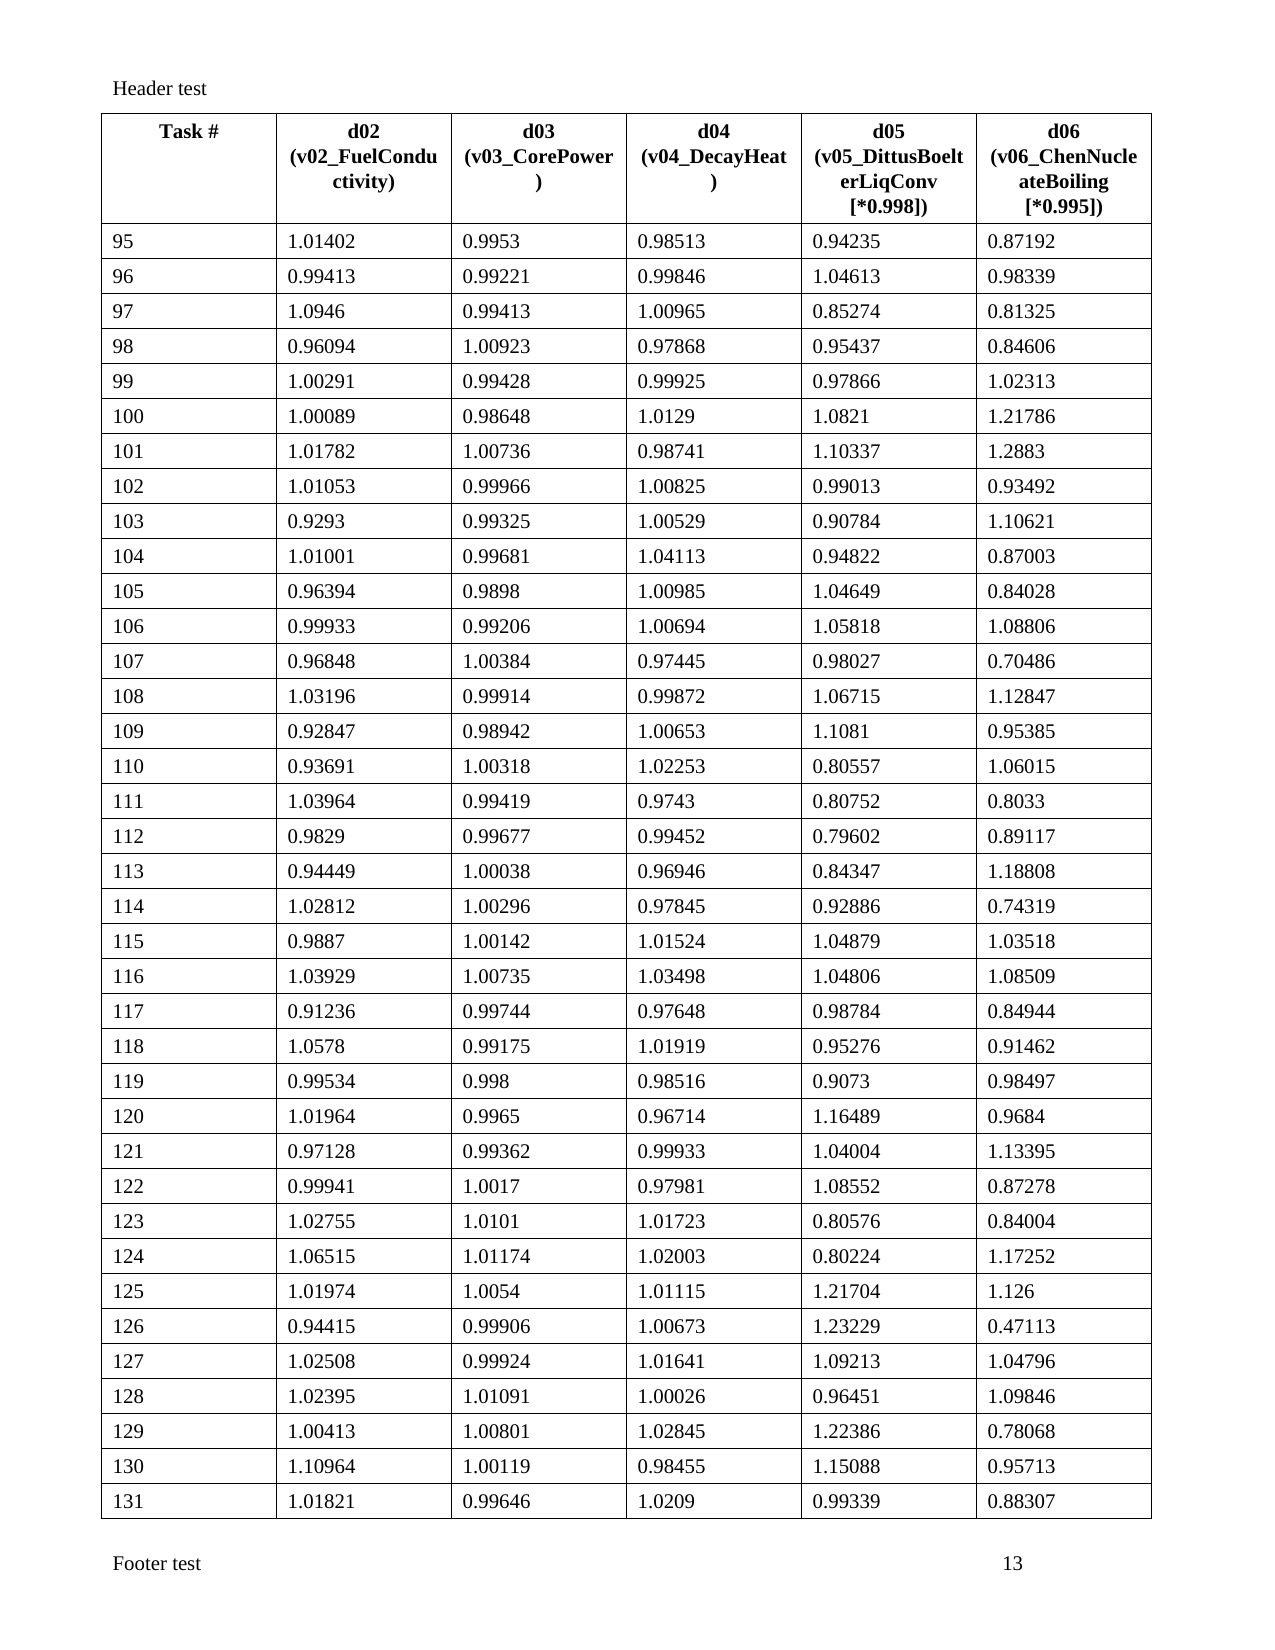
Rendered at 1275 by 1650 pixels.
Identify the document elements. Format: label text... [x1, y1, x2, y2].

table_cell 1.22386 [802, 1414, 976, 1447]
table_cell 1.01174 [452, 1239, 626, 1272]
table_cell 0.99681 [452, 539, 626, 572]
table_cell 0.84347 [802, 854, 976, 887]
table_cell 0.94449 [277, 854, 451, 887]
table_cell 117 [102, 994, 276, 1027]
table_cell 1.16489 [802, 1099, 976, 1132]
table_cell 1.01001 [277, 539, 451, 572]
table_cell 0.97866 [802, 364, 976, 397]
table_cell 1.17252 [977, 1239, 1151, 1272]
table_cell 0.80576 [802, 1204, 976, 1237]
table_header d04 (v04_DecayHeat) [627, 114, 801, 222]
table_cell 1.00965 [627, 294, 801, 327]
table_cell 1.03964 [277, 784, 451, 817]
table_cell 1.00296 [452, 889, 626, 922]
table_cell 0.80752 [802, 784, 976, 817]
table_cell 128 [102, 1379, 276, 1412]
table_cell 0.99677 [452, 819, 626, 852]
table_cell 0.92847 [277, 714, 451, 747]
table_cell 1.2883 [977, 434, 1151, 467]
table_cell 0.96946 [627, 854, 801, 887]
table_cell 1.0017 [452, 1169, 626, 1202]
table_cell 0.9887 [277, 924, 451, 957]
table_cell 0.9829 [277, 819, 451, 852]
table_cell 0.78068 [977, 1414, 1151, 1447]
table_cell 105 [102, 574, 276, 607]
table_cell 1.00985 [627, 574, 801, 607]
table_cell 111 [102, 784, 276, 817]
table_cell 0.87192 [977, 224, 1151, 257]
table_cell 0.84004 [977, 1204, 1151, 1237]
table_cell 0.87003 [977, 539, 1151, 572]
table_cell 99 [102, 364, 276, 397]
table_cell 1.04806 [802, 959, 976, 992]
table_cell 1.10337 [802, 434, 976, 467]
table_cell 1.00038 [452, 854, 626, 887]
table_cell 1.04796 [977, 1344, 1151, 1377]
table_cell 0.9898 [452, 574, 626, 607]
table_cell 125 [102, 1274, 276, 1307]
table_cell 106 [102, 609, 276, 642]
table_cell 1.01821 [277, 1484, 451, 1517]
table_cell 0.94822 [802, 539, 976, 572]
table_cell 1.00318 [452, 749, 626, 782]
table_cell 1.02812 [277, 889, 451, 922]
table_cell 0.98648 [452, 399, 626, 432]
table_cell 1.13395 [977, 1134, 1151, 1167]
table_cell 0.93691 [277, 749, 451, 782]
table_cell 0.98027 [802, 644, 976, 677]
table_cell 0.99941 [277, 1169, 451, 1202]
table_cell 0.85274 [802, 294, 976, 327]
table_cell 0.81325 [977, 294, 1151, 327]
table_cell 0.98741 [627, 434, 801, 467]
table_cell 0.94415 [277, 1309, 451, 1342]
table_cell 1.00529 [627, 504, 801, 537]
table_cell 1.09846 [977, 1379, 1151, 1412]
table_cell 0.9684 [977, 1099, 1151, 1132]
table_cell 1.02313 [977, 364, 1151, 397]
table_cell 1.21786 [977, 399, 1151, 432]
table_cell 0.98339 [977, 259, 1151, 292]
table_cell 0.80224 [802, 1239, 976, 1272]
table_cell 0.91462 [977, 1029, 1151, 1062]
table_cell 1.00923 [452, 329, 626, 362]
table_cell 1.01782 [277, 434, 451, 467]
table_cell 0.97445 [627, 644, 801, 677]
table_header d05 (v05_DittusBoelterLiqConv [*0.998]) [802, 114, 976, 222]
table_cell 96 [102, 259, 276, 292]
table_cell 0.99846 [627, 259, 801, 292]
table_cell 0.88307 [977, 1484, 1151, 1517]
table_cell 1.09213 [802, 1344, 976, 1377]
table_cell 1.02755 [277, 1204, 451, 1237]
table_cell 122 [102, 1169, 276, 1202]
table_cell 0.47113 [977, 1309, 1151, 1342]
table_cell 0.99428 [452, 364, 626, 397]
table_cell 0.97128 [277, 1134, 451, 1167]
table_cell 0.95276 [802, 1029, 976, 1062]
table_cell 1.01641 [627, 1344, 801, 1377]
table_cell 1.03929 [277, 959, 451, 992]
table_cell 102 [102, 469, 276, 502]
table_cell 1.00142 [452, 924, 626, 957]
table_cell 0.98513 [627, 224, 801, 257]
table_cell 0.70486 [977, 644, 1151, 677]
table_cell 1.00694 [627, 609, 801, 642]
table_cell 119 [102, 1064, 276, 1097]
table_cell 1.0946 [277, 294, 451, 327]
table_cell 0.96451 [802, 1379, 976, 1412]
table_cell 0.97845 [627, 889, 801, 922]
table_cell 0.99924 [452, 1344, 626, 1377]
table_cell 0.9073 [802, 1064, 976, 1097]
table_cell 0.98455 [627, 1449, 801, 1482]
table_cell 114 [102, 889, 276, 922]
table_cell 0.87278 [977, 1169, 1151, 1202]
table_cell 0.96394 [277, 574, 451, 607]
table_cell 1.04113 [627, 539, 801, 572]
table_cell 0.99646 [452, 1484, 626, 1517]
table_cell 126 [102, 1309, 276, 1342]
table_cell 127 [102, 1344, 276, 1377]
table_cell 1.0054 [452, 1274, 626, 1307]
table_cell 1.12847 [977, 679, 1151, 712]
table_cell 109 [102, 714, 276, 747]
table_cell 1.21704 [802, 1274, 976, 1307]
table_cell 115 [102, 924, 276, 957]
table_cell 1.15088 [802, 1449, 976, 1482]
table_cell 1.0578 [277, 1029, 451, 1062]
table_cell 0.96714 [627, 1099, 801, 1132]
table_cell 0.96848 [277, 644, 451, 677]
table_cell 1.00735 [452, 959, 626, 992]
table_cell 0.97648 [627, 994, 801, 1027]
table_cell 0.97868 [627, 329, 801, 362]
table_cell 0.93492 [977, 469, 1151, 502]
table_cell 1.02845 [627, 1414, 801, 1447]
table_cell 1.05818 [802, 609, 976, 642]
table_cell 130 [102, 1449, 276, 1482]
table_cell 0.99419 [452, 784, 626, 817]
table_cell 1.01402 [277, 224, 451, 257]
table_cell 0.79602 [802, 819, 976, 852]
table_cell 1.00119 [452, 1449, 626, 1482]
table_cell 1.01053 [277, 469, 451, 502]
table_cell 0.74319 [977, 889, 1151, 922]
table_cell 0.89117 [977, 819, 1151, 852]
table_cell 1.00089 [277, 399, 451, 432]
table_cell 0.99206 [452, 609, 626, 642]
table_cell 0.98516 [627, 1064, 801, 1097]
table_cell 101 [102, 434, 276, 467]
table_cell 121 [102, 1134, 276, 1167]
table_cell 1.0129 [627, 399, 801, 432]
table_cell 1.01974 [277, 1274, 451, 1307]
table_cell 124 [102, 1239, 276, 1272]
table_cell 1.23229 [802, 1309, 976, 1342]
table_cell 0.92886 [802, 889, 976, 922]
table_cell 0.99452 [627, 819, 801, 852]
table_cell 1.01091 [452, 1379, 626, 1412]
table_cell 0.99925 [627, 364, 801, 397]
table_cell 0.98784 [802, 994, 976, 1027]
table_cell 1.06515 [277, 1239, 451, 1272]
table_header Task # [102, 114, 276, 222]
table_cell 0.99933 [277, 609, 451, 642]
table_cell 0.99413 [452, 294, 626, 327]
table_cell 0.84606 [977, 329, 1151, 362]
table_cell 1.01524 [627, 924, 801, 957]
table_cell 1.00384 [452, 644, 626, 677]
table_cell 104 [102, 539, 276, 572]
table_cell 1.10621 [977, 504, 1151, 537]
table_cell 1.00413 [277, 1414, 451, 1447]
table_cell 108 [102, 679, 276, 712]
table_cell 1.126 [977, 1274, 1151, 1307]
table_cell 0.9953 [452, 224, 626, 257]
table_cell 1.00673 [627, 1309, 801, 1342]
table_header d02 (v02_FuelConductivity) [277, 114, 451, 222]
table_cell 131 [102, 1484, 276, 1517]
table_cell 0.99013 [802, 469, 976, 502]
table_cell 0.98497 [977, 1064, 1151, 1097]
table_cell 1.08806 [977, 609, 1151, 642]
table_cell 112 [102, 819, 276, 852]
table_cell 0.9743 [627, 784, 801, 817]
table_cell 100 [102, 399, 276, 432]
table_cell 1.02508 [277, 1344, 451, 1377]
table_cell 0.99744 [452, 994, 626, 1027]
table_cell 1.01115 [627, 1274, 801, 1307]
table_cell 0.95385 [977, 714, 1151, 747]
table_cell 0.97981 [627, 1169, 801, 1202]
table_cell 0.9965 [452, 1099, 626, 1132]
table_cell 1.08552 [802, 1169, 976, 1202]
table_cell 0.99362 [452, 1134, 626, 1167]
table_cell 107 [102, 644, 276, 677]
table_cell 0.99325 [452, 504, 626, 537]
table_cell 0.99534 [277, 1064, 451, 1097]
table_cell 95 [102, 224, 276, 257]
table_cell 0.98942 [452, 714, 626, 747]
table_cell 98 [102, 329, 276, 362]
table_cell 1.00825 [627, 469, 801, 502]
table_cell 1.02003 [627, 1239, 801, 1272]
table_cell 0.91236 [277, 994, 451, 1027]
table_cell 1.0209 [627, 1484, 801, 1517]
table_cell 97 [102, 294, 276, 327]
table_cell 110 [102, 749, 276, 782]
table_cell 0.998 [452, 1064, 626, 1097]
table_cell 1.00653 [627, 714, 801, 747]
table_cell 1.03196 [277, 679, 451, 712]
table_header d06 (v06_ChenNucleateBoiling [*0.995]) [977, 114, 1151, 222]
table_cell 0.99413 [277, 259, 451, 292]
table_cell 1.02253 [627, 749, 801, 782]
table_cell 0.94235 [802, 224, 976, 257]
table_cell 1.00026 [627, 1379, 801, 1412]
table_cell 118 [102, 1029, 276, 1062]
table_cell 1.01723 [627, 1204, 801, 1237]
table_cell 1.04004 [802, 1134, 976, 1167]
table_cell 0.99221 [452, 259, 626, 292]
table_cell 1.01964 [277, 1099, 451, 1132]
table_cell 1.10964 [277, 1449, 451, 1482]
table_cell 0.84028 [977, 574, 1151, 607]
table_cell 1.0101 [452, 1204, 626, 1237]
table_cell 1.08509 [977, 959, 1151, 992]
table_cell 1.00736 [452, 434, 626, 467]
table_cell 1.00801 [452, 1414, 626, 1447]
table_header d03 (v03_CorePower) [452, 114, 626, 222]
table_cell 0.99966 [452, 469, 626, 502]
table_cell 129 [102, 1414, 276, 1447]
table_cell 0.80557 [802, 749, 976, 782]
table_cell 123 [102, 1204, 276, 1237]
table_cell 1.04879 [802, 924, 976, 957]
table_cell 0.8033 [977, 784, 1151, 817]
table_cell 1.03498 [627, 959, 801, 992]
table_cell 1.03518 [977, 924, 1151, 957]
table_cell 0.90784 [802, 504, 976, 537]
table_cell 1.18808 [977, 854, 1151, 887]
table_cell 0.99872 [627, 679, 801, 712]
table_cell 0.95437 [802, 329, 976, 362]
table_cell 0.99906 [452, 1309, 626, 1342]
table_cell 0.9293 [277, 504, 451, 537]
table_cell 103 [102, 504, 276, 537]
table_cell 0.95713 [977, 1449, 1151, 1482]
table_cell 1.0821 [802, 399, 976, 432]
table_cell 1.00291 [277, 364, 451, 397]
table_cell 1.04649 [802, 574, 976, 607]
table_cell 1.06715 [802, 679, 976, 712]
table_cell 116 [102, 959, 276, 992]
table_cell 0.99339 [802, 1484, 976, 1517]
table_cell 1.04613 [802, 259, 976, 292]
table_cell 0.99175 [452, 1029, 626, 1062]
table_cell 113 [102, 854, 276, 887]
table_cell 120 [102, 1099, 276, 1132]
table_cell 0.84944 [977, 994, 1151, 1027]
table_cell 0.99914 [452, 679, 626, 712]
table_cell 0.96094 [277, 329, 451, 362]
table_cell 1.01919 [627, 1029, 801, 1062]
table_cell 1.1081 [802, 714, 976, 747]
table_cell 1.06015 [977, 749, 1151, 782]
table_cell 1.02395 [277, 1379, 451, 1412]
table_cell 0.99933 [627, 1134, 801, 1167]
